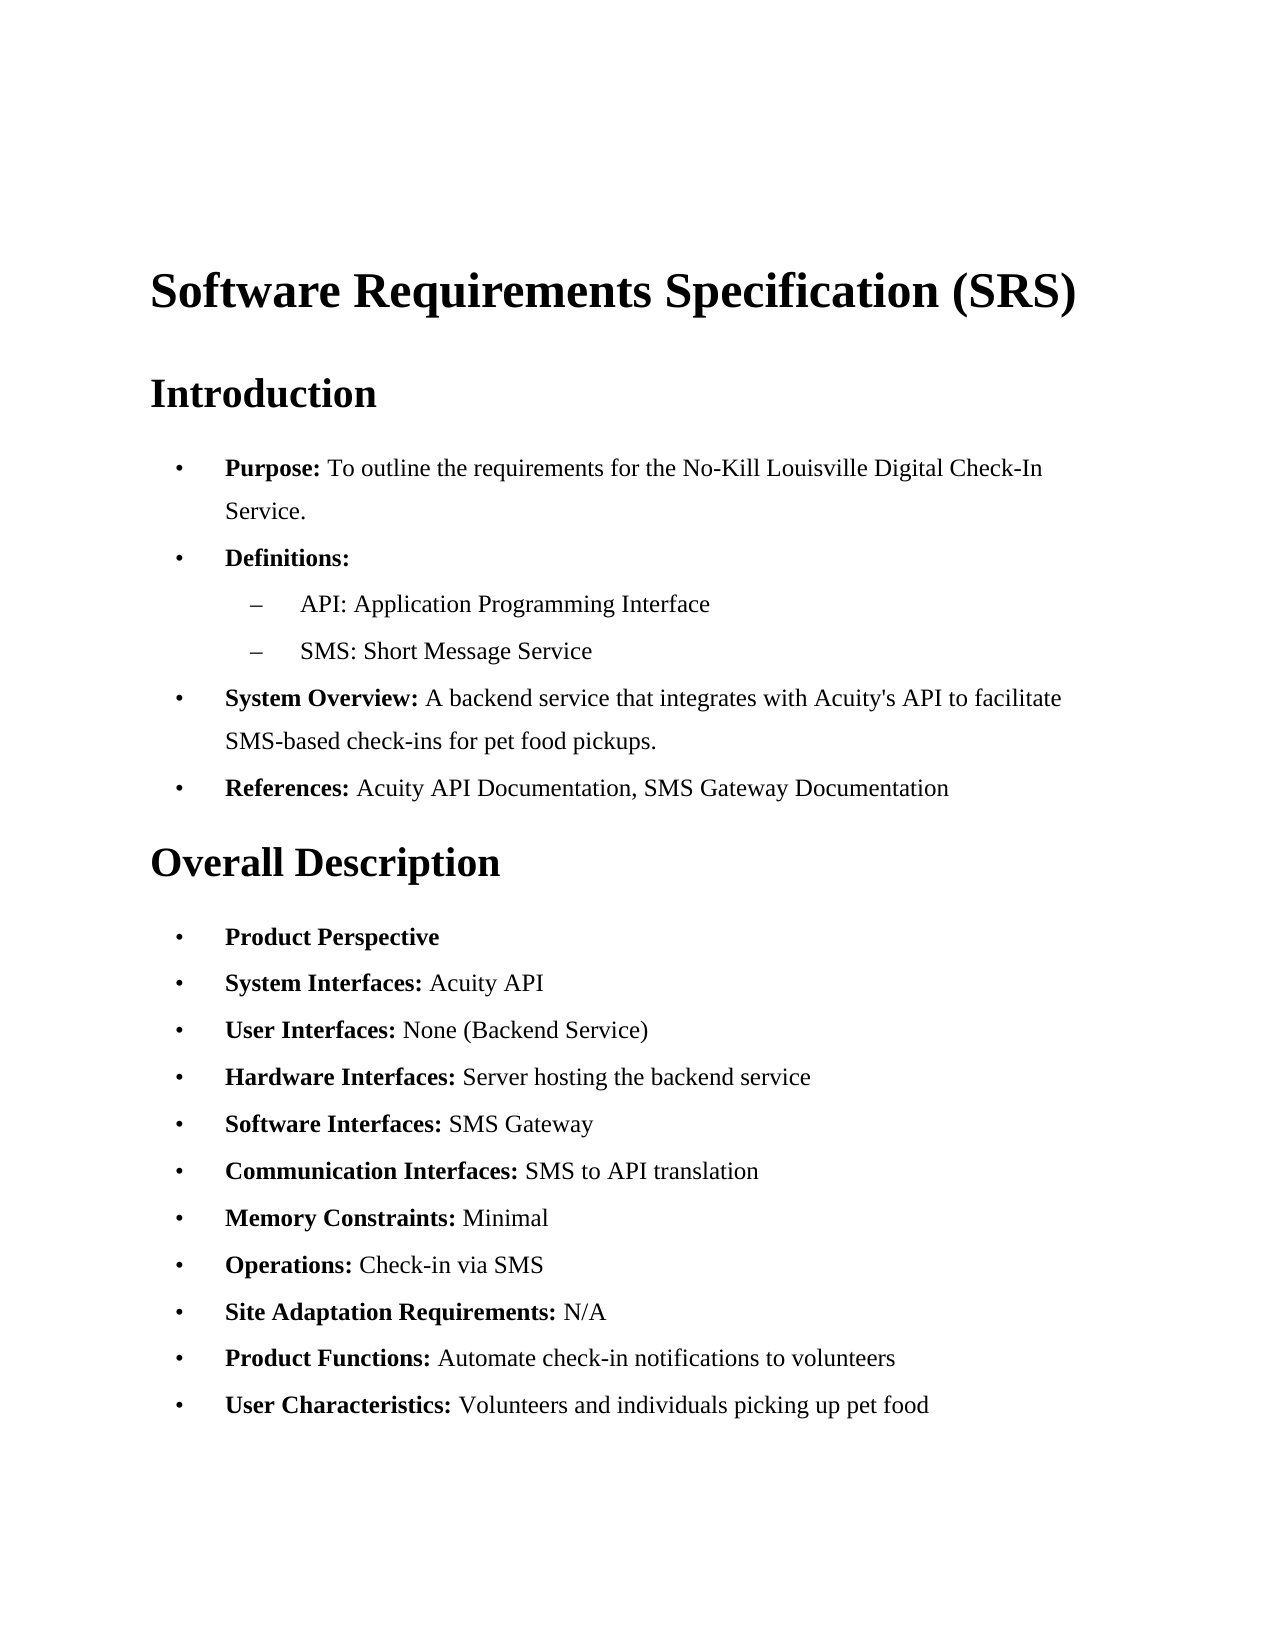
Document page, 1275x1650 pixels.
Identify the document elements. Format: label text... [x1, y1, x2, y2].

list Memory Constraints: Minimal [175, 1203, 1125, 1232]
list Hardware Interfaces: Server hosting the backend service [175, 1062, 1125, 1091]
list Definitions: [175, 543, 1125, 571]
list Site Adaptation Requirements: N/A [175, 1297, 1125, 1325]
subtitle Overall Description [150, 837, 1125, 885]
subtitle Introduction [150, 368, 1125, 416]
subtitle Software Requirements Specification (SRS) [150, 261, 1125, 319]
list Purpose: To outline the requirements for the No-Kill Louisville Digital Check-In Service. [175, 453, 1125, 524]
list System Overview: A backend service that integrates with Acuity's API to facilitate SMS-based check-ins for pet food pickups. [175, 683, 1125, 755]
list References: Acuity API Documentation, SMS Gateway Documentation [175, 773, 1125, 802]
list Product Perspective [175, 922, 1125, 950]
list Communication Interfaces: SMS to API translation [175, 1156, 1125, 1185]
list Software Interfaces: SMS Gateway [175, 1109, 1125, 1138]
list User Interfaces: None (Backend Service) [175, 1015, 1125, 1044]
list API: Application Programming Interface [250, 589, 1125, 618]
list Operations: Check-in via SMS [175, 1250, 1125, 1278]
list System Interfaces: Acuity API [175, 968, 1125, 997]
list Product Functions: Automate check-in notifications to volunteers [175, 1343, 1125, 1372]
list User Characteristics: Volunteers and individuals picking up pet food [175, 1390, 1125, 1419]
list SMS: Short Message Service [250, 636, 1125, 665]
